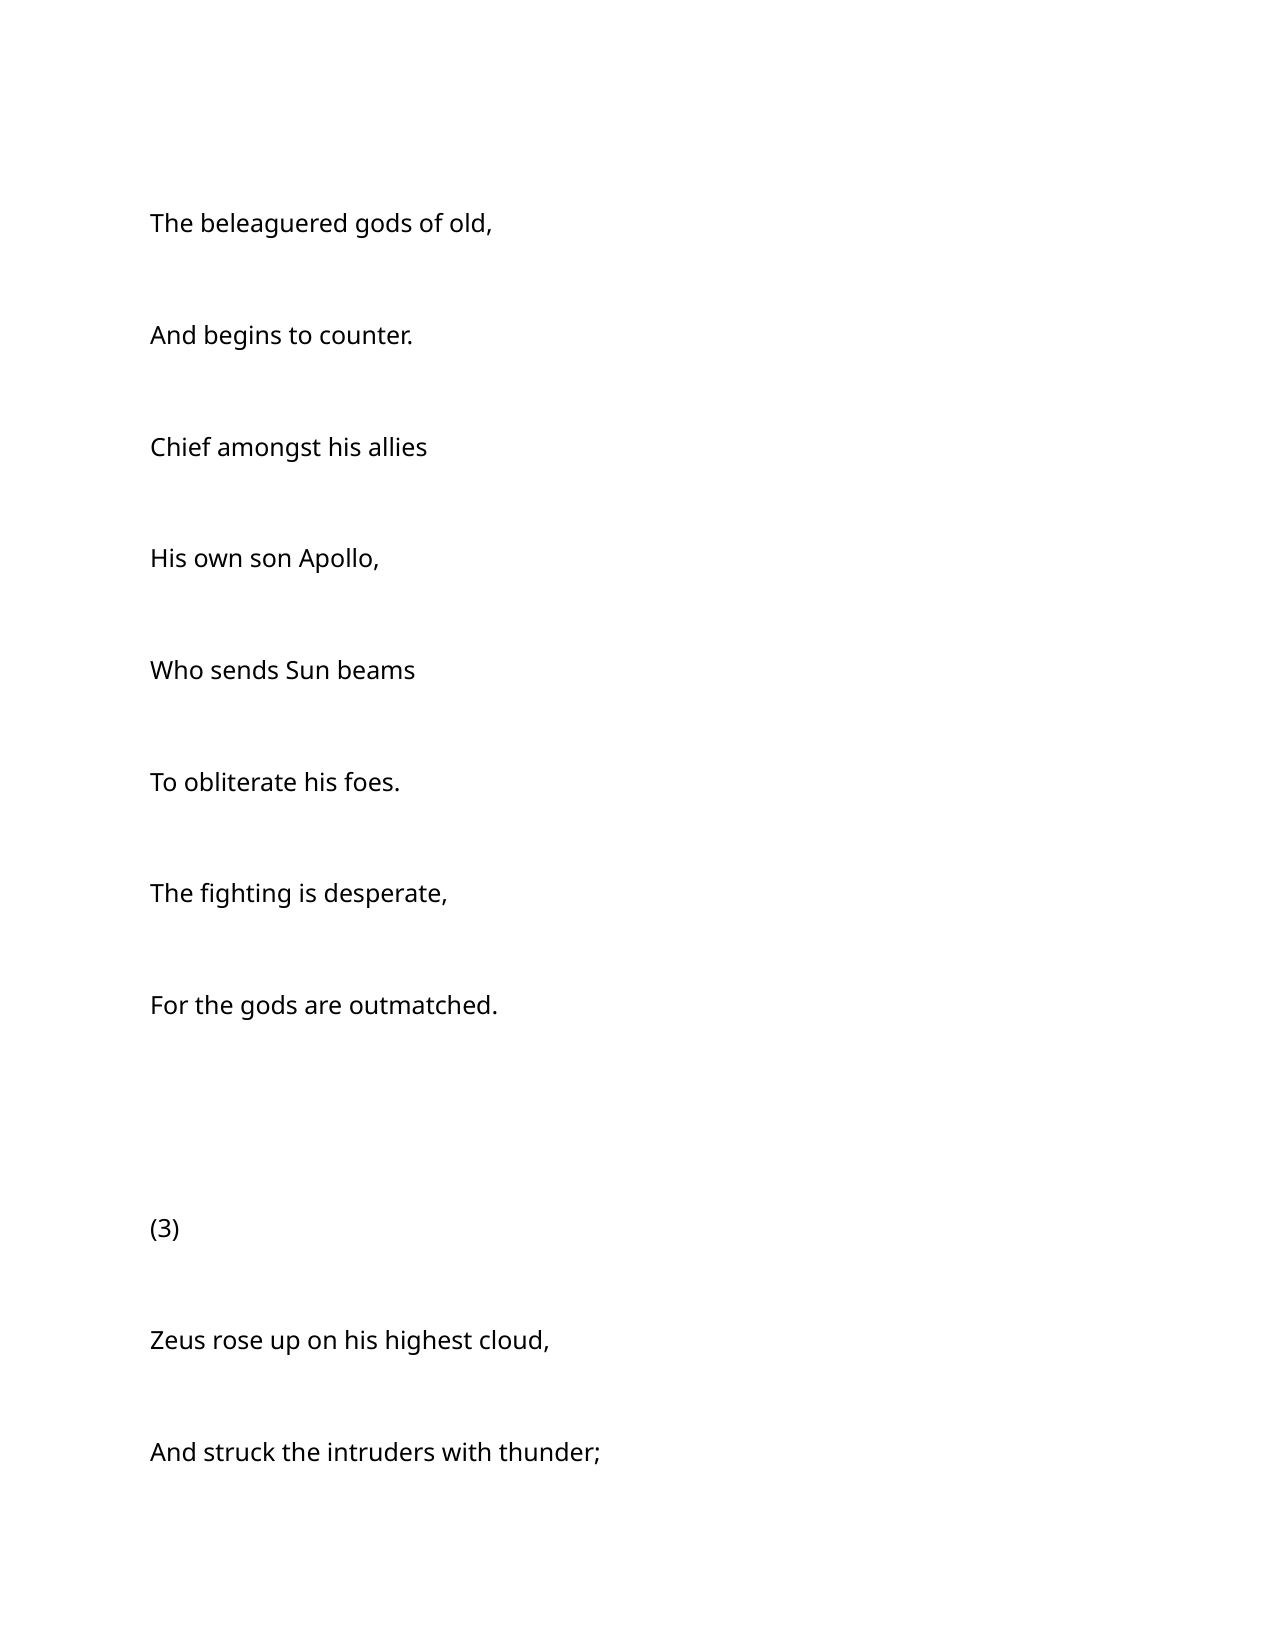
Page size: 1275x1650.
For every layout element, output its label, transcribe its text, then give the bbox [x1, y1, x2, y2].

text The beleaguered gods of old, [150, 206, 1125, 240]
text His own son Apollo, [150, 541, 1125, 575]
text Who sends Sun beams [150, 652, 1125, 687]
text And begins to counter. [150, 317, 1125, 352]
text Chief amongst his allies [150, 429, 1125, 463]
text And struck the intruders with thunder; [150, 1434, 1125, 1468]
text The fighting is desperate, [150, 876, 1125, 910]
text For the gods are outmatched. [150, 987, 1125, 1022]
text Zeus rose up on his highest cloud, [150, 1322, 1125, 1357]
text To obliterate his foes. [150, 764, 1125, 798]
text (3) [150, 1211, 1125, 1245]
